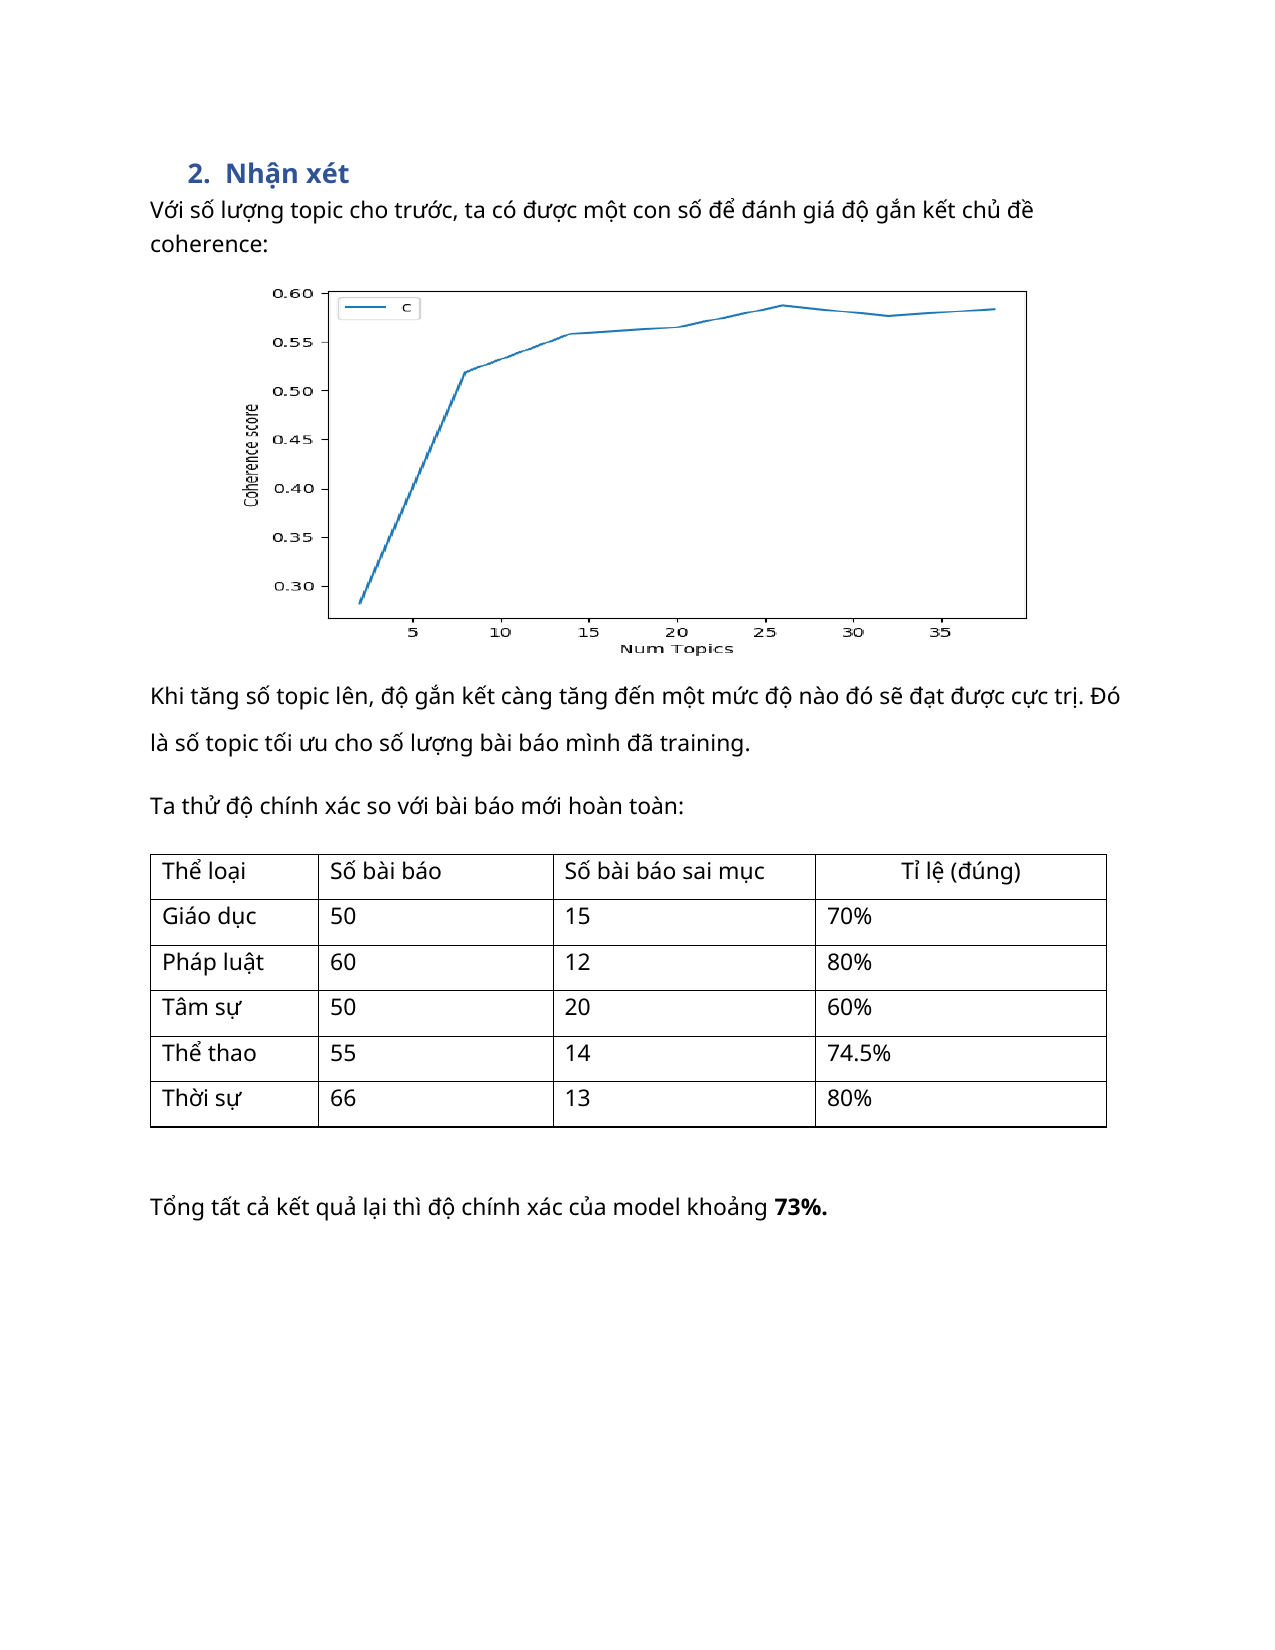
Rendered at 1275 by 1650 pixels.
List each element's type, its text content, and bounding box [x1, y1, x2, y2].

subtitle Nhận xét [187, 154, 1125, 191]
table_cell Giáo dục [151, 900, 318, 945]
table_cell 60 [319, 946, 553, 990]
table_cell 20 [554, 991, 815, 1036]
table_cell 66 [319, 1082, 553, 1126]
table_header Số bài báo sai mục [554, 855, 815, 899]
table_cell 70% [816, 900, 1106, 945]
text Tổng tất cả kết quả lại thì độ chính xác của model khoảng 73%. [150, 1191, 1125, 1222]
text Ta thử độ chính xác so với bài báo mới hoàn toàn: [150, 790, 1125, 822]
table_cell Tâm sự [151, 991, 318, 1036]
text Với số lượng topic cho trước, ta có được một con số để đánh giá độ gắn kết chủ đề coherence: [150, 194, 1125, 259]
table_cell 74.5% [816, 1037, 1106, 1081]
table_cell 13 [554, 1082, 815, 1126]
table_cell 60% [816, 991, 1106, 1036]
picture [236, 278, 1039, 661]
table_cell 50 [319, 900, 553, 945]
table_cell Thể thao [151, 1037, 318, 1081]
table_cell 80% [816, 946, 1106, 990]
table_cell 15 [554, 900, 815, 945]
table_header Thể loại [151, 855, 318, 899]
text Khi tăng số topic lên, độ gắn kết càng tăng đến một mức độ nào đó sẽ đạt được cực trị. Đó là số topic tối ưu cho số lượng bài báo mình đã training. [150, 680, 1125, 758]
table_header Tỉ lệ (đúng) [816, 855, 1106, 899]
table_cell Pháp luật [151, 946, 318, 990]
table_cell 80% [816, 1082, 1106, 1126]
table_header Số bài báo [319, 855, 553, 899]
table_cell 50 [319, 991, 553, 1036]
table_cell 12 [554, 946, 815, 990]
table_cell 14 [554, 1037, 815, 1081]
table_cell 55 [319, 1037, 553, 1081]
table_cell Thời sự [151, 1082, 318, 1126]
